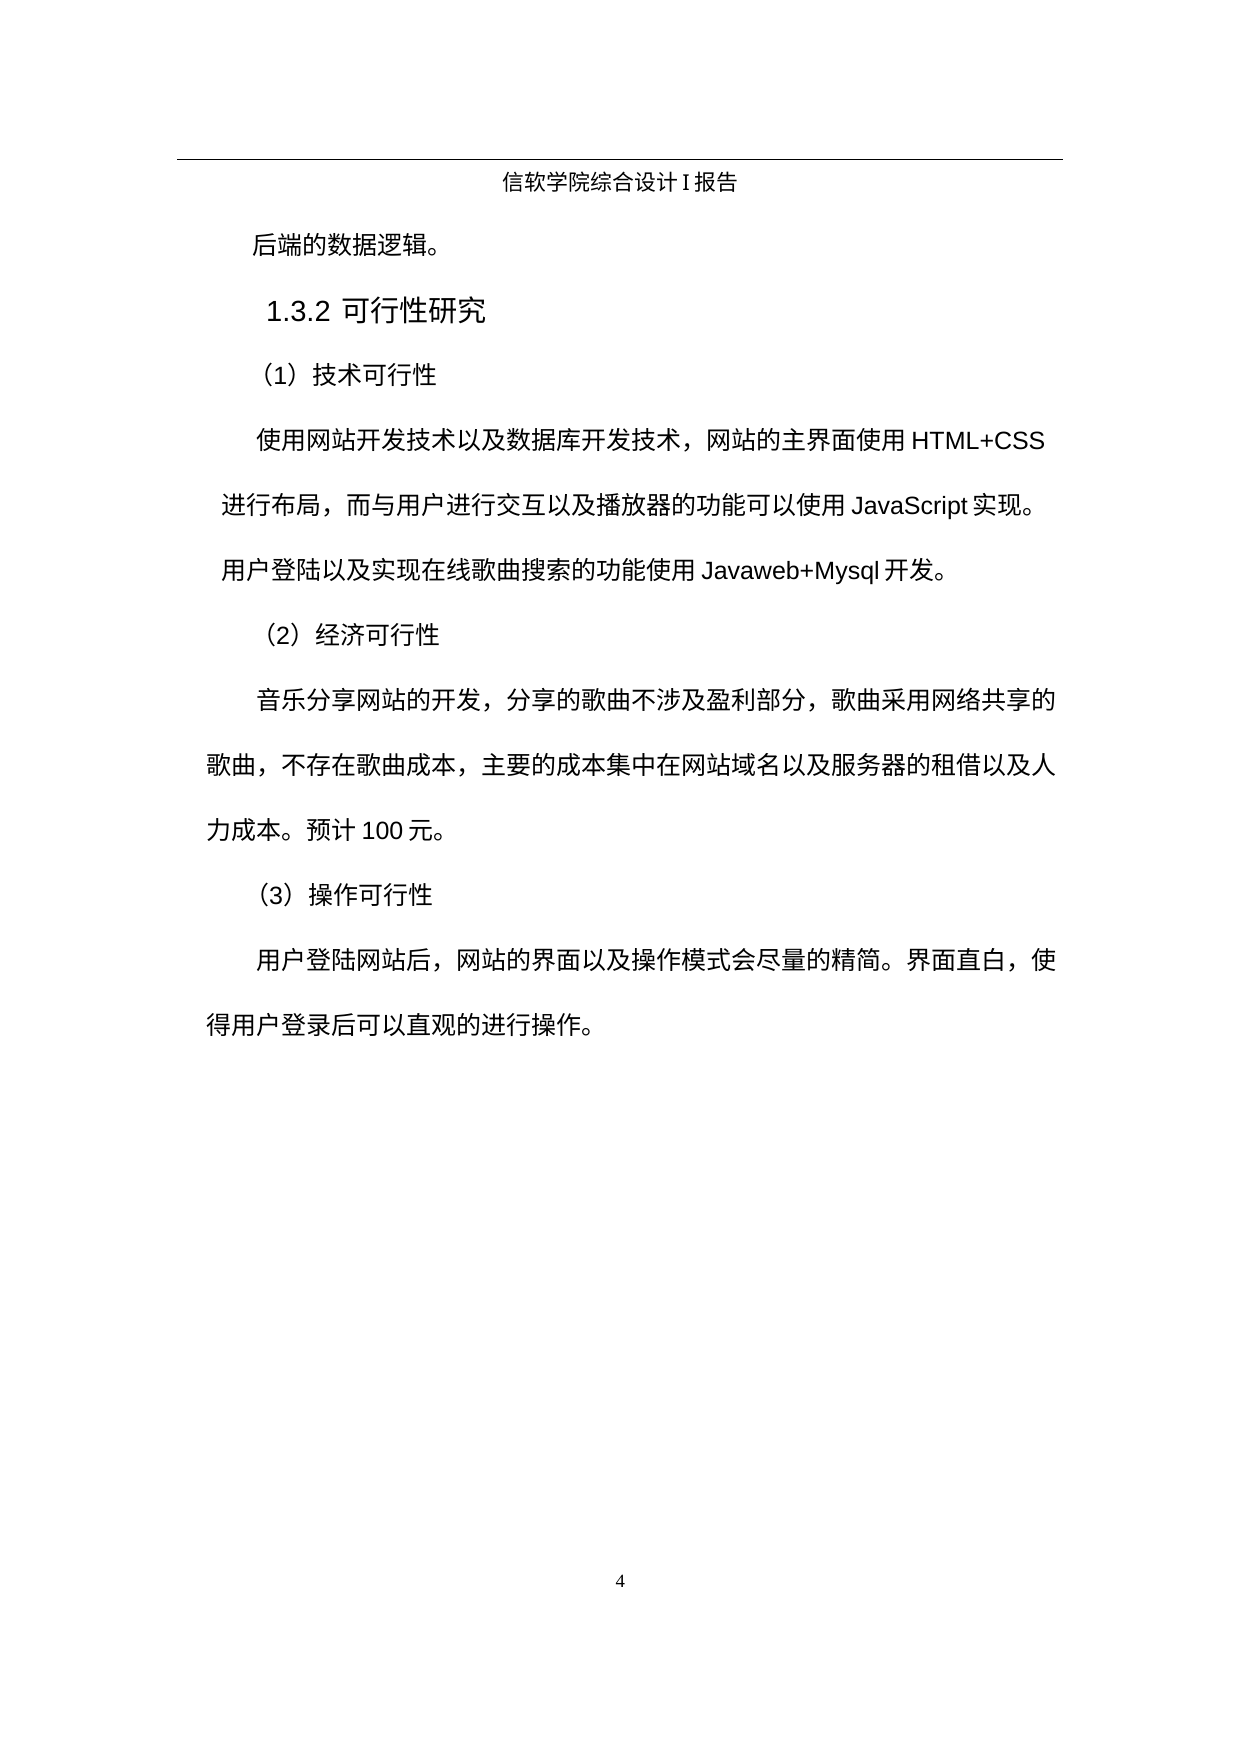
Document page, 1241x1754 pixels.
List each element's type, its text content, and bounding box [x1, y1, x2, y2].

text 使用网站开发技术以及数据库开发技术，网站的主界面使用HTML+CSS进行布局，而与用户进行交互以及播放器的功能可以使用JavaScript实现。用户登陆以及实现在线歌曲搜索的功能使用Javaweb+Mysql开发。 [221, 406, 1063, 601]
text （1）技术可行性 [248, 341, 1063, 406]
list 可行性研究 [266, 276, 1063, 341]
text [252, 211, 1063, 276]
text 用户登陆网站后，网站的界面以及操作模式会尽量的精简。界面直白，使得用户登录后可以直观的进行操作。 [206, 926, 1063, 1056]
text 音乐分享网站的开发，分享的歌曲不涉及盈利部分，歌曲采用网络共享的歌曲，不存在歌曲成本，主要的成本集中在网站域名以及服务器的租借以及人力成本。预计100元。 [206, 666, 1063, 861]
text （2）经济可行性 [251, 601, 1063, 666]
text （3）操作可行性 [206, 861, 1063, 926]
